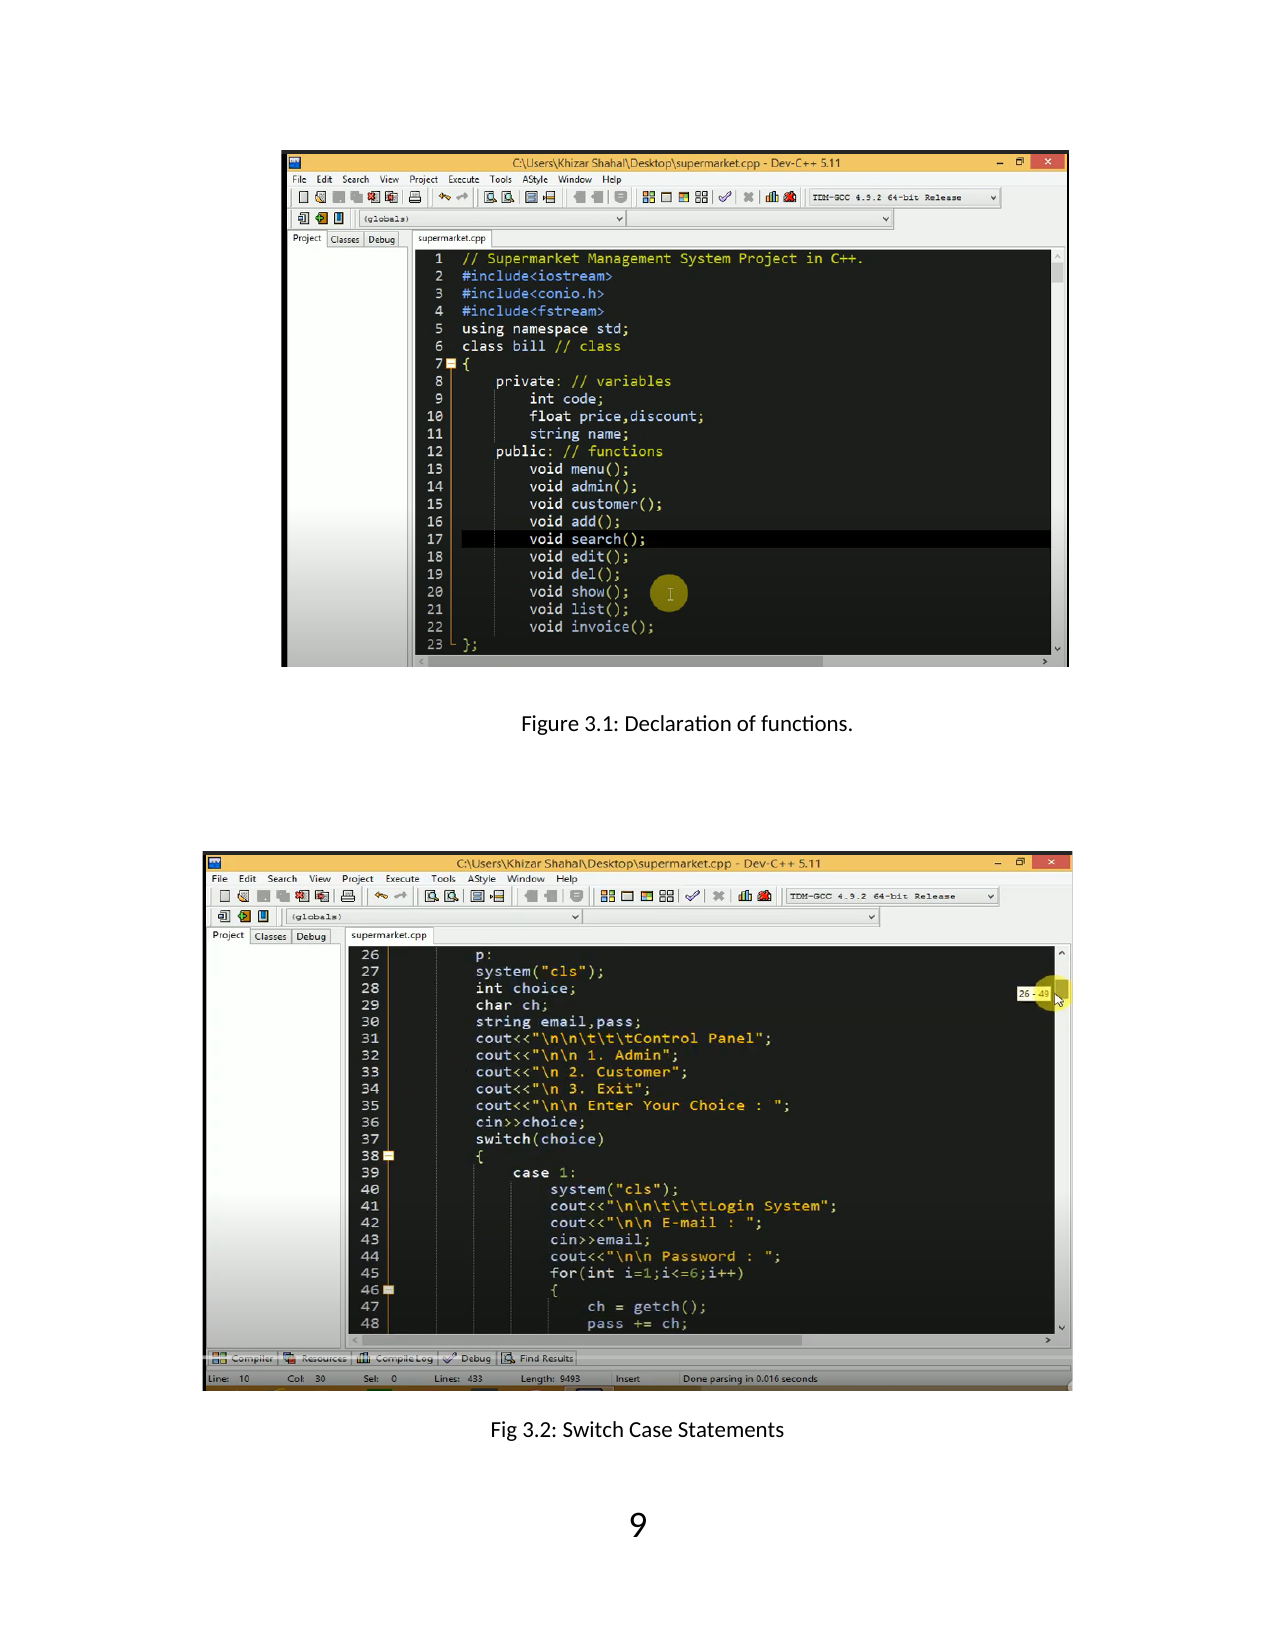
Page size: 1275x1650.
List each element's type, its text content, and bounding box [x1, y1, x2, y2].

picture [202, 851, 1073, 1391]
text Fig 3.2: Switch Case Statements [150, 1416, 1125, 1444]
picture [281, 150, 1069, 667]
